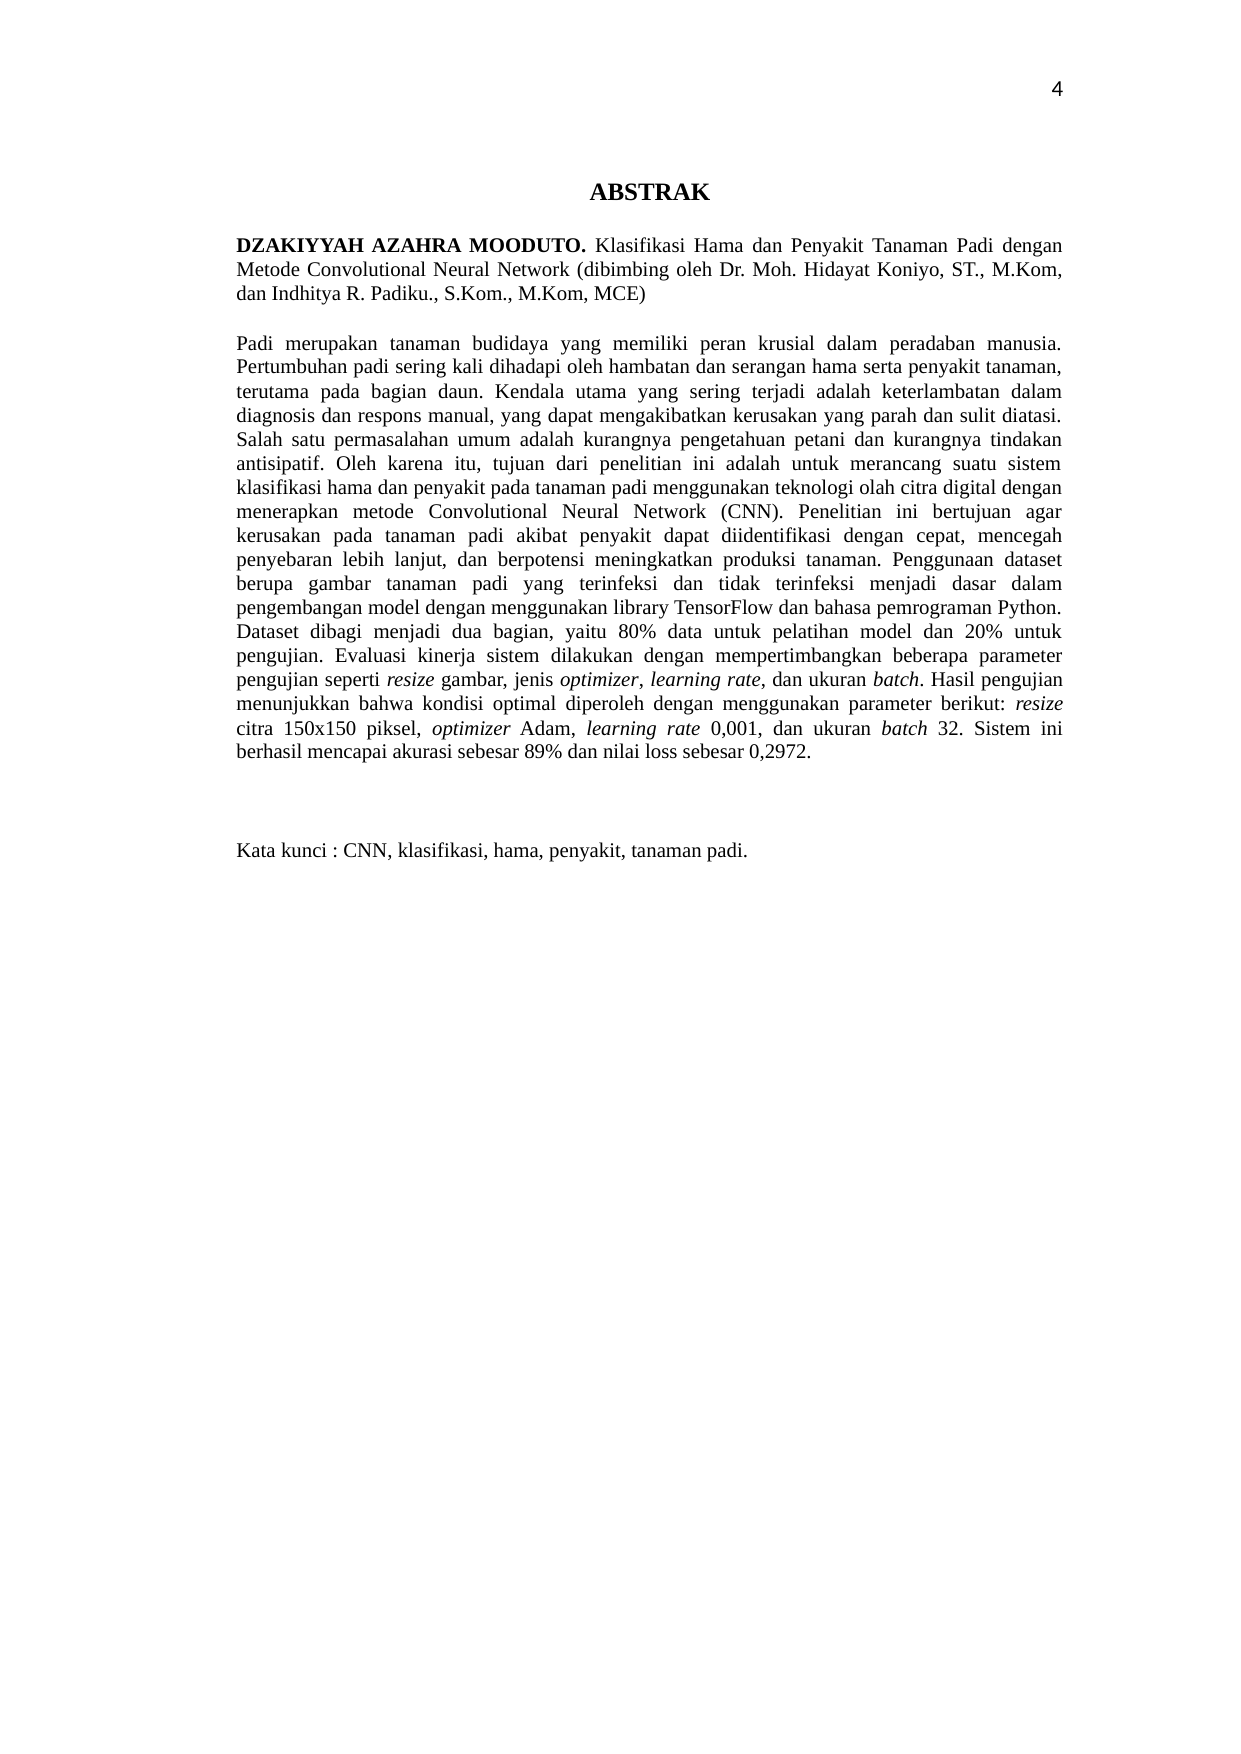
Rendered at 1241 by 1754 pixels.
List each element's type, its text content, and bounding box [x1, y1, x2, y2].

subtitle ABSTRAK [236, 177, 1063, 206]
text Padi merupakan tanaman budidaya yang memiliki peran krusial dalam peradaban manusia. Pertumbuhan padi sering kali dihadapi oleh hambatan dan serangan hama serta penyakit tanaman, terutama pada bagian daun. Kendala utama yang sering terjadi adalah keterlambatan dalam diagnosis dan respons manual, yang dapat mengakibatkan kerusakan yang parah dan sulit diatasi. Salah satu permasalahan umum adalah kurangnya pengetahuan petani dan kurangnya tindakan antisipatif. Oleh karena itu, tujuan dari penelitian ini adalah untuk merancang suatu sistem klasifikasi hama dan penyakit pada tanaman padi menggunakan teknologi olah citra digital dengan menerapkan metode Convolutional Neural Network (CNN). Penelitian ini bertujuan agar kerusakan pada tanaman padi akibat penyakit dapat diidentifikasi dengan cepat, mencegah penyebaran lebih lanjut, dan berpotensi meningkatkan produksi tanaman. Penggunaan dataset berupa gambar tanaman padi yang terinfeksi dan tidak terinfeksi menjadi dasar dalam pengembangan model dengan menggunakan library TensorFlow dan bahasa pemrograman Python. Dataset dibagi menjadi dua bagian, yaitu 80% data untuk pelatihan model dan 20% untuk pengujian. Evaluasi kinerja sistem dilakukan dengan mempertimbangkan beberapa parameter pengujian seperti resize gambar, jenis optimizer, learning rate, dan ukuran batch. Hasil pengujian menunjukkan bahwa kondisi optimal diperoleh dengan menggunakan parameter berikut: resize citra 150x150 piksel, optimizer Adam, learning rate 0,001, dan ukuran batch 32. Sistem ini berhasil mencapai akurasi sebesar 89% dan nilai loss sebesar 0,2972. [236, 330, 1063, 763]
text DZAKIYYAH AZAHRA MOODUTO. Klasifikasi Hama dan Penyakit Tanaman Padi dengan Metode Convolutional Neural Network (dibimbing oleh Dr. Moh. Hidayat Koniyo, ST., M.Kom, dan Indhitya R. Padiku., S.Kom., M.Kom, MCE) [236, 233, 1063, 305]
text Kata kunci : CNN, klasifikasi, hama, penyakit, tanaman padi. [236, 838, 1063, 862]
